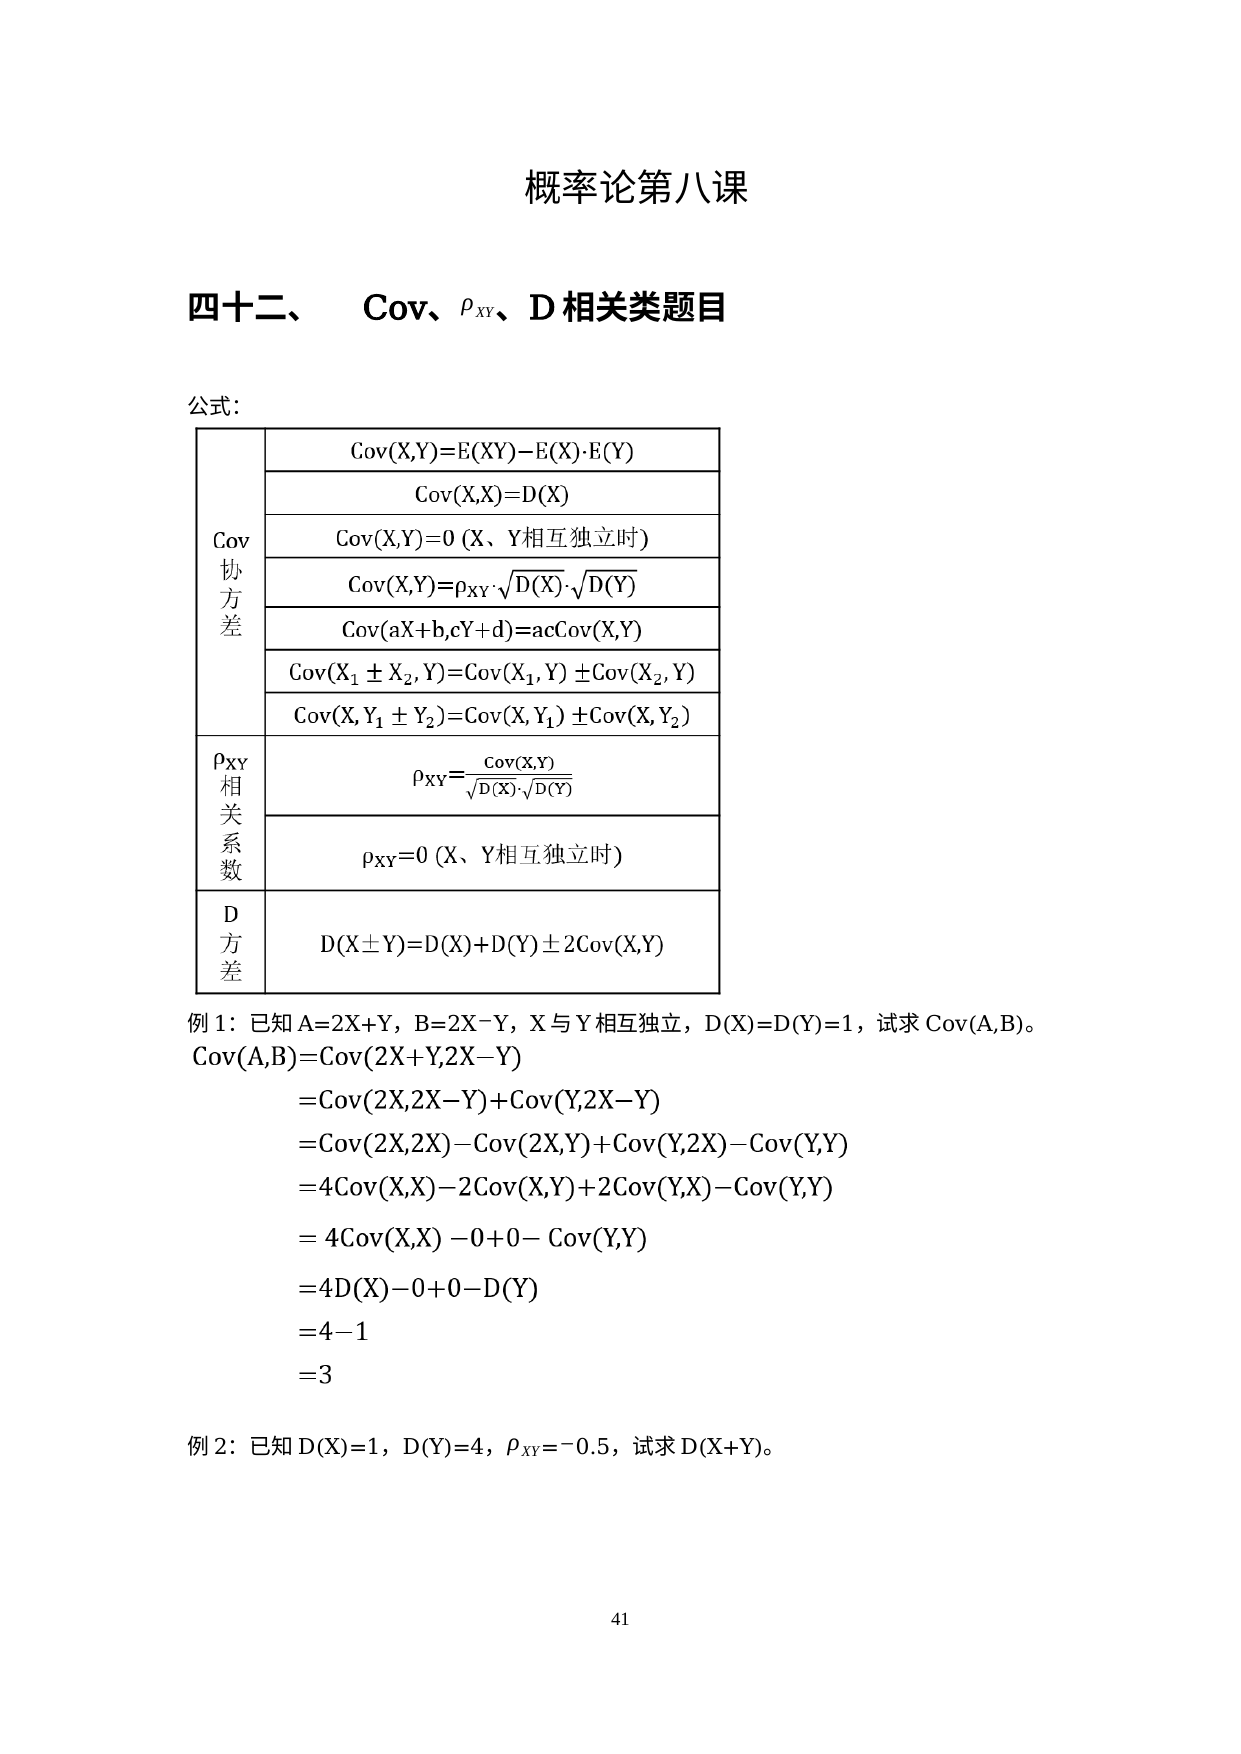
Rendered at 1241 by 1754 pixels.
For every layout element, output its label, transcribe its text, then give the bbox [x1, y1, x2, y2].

picture [187, 1038, 852, 1390]
subtitle Cov、、D相关类题目 [187, 272, 1053, 337]
text 公式： [187, 388, 1053, 421]
text 例1：已知A=2X+Y，B=2XY，X与Y相互独立，D(X)=D(Y)=1，试求 Cov(A,B)。 [187, 1006, 1053, 1038]
subtitle 概率论第八课 [220, 153, 1053, 218]
picture [187, 420, 727, 1002]
text 例2：已知D(X)=1，D(Y)=4，=0.5，试求D(X+Y)。 [187, 1428, 1053, 1461]
